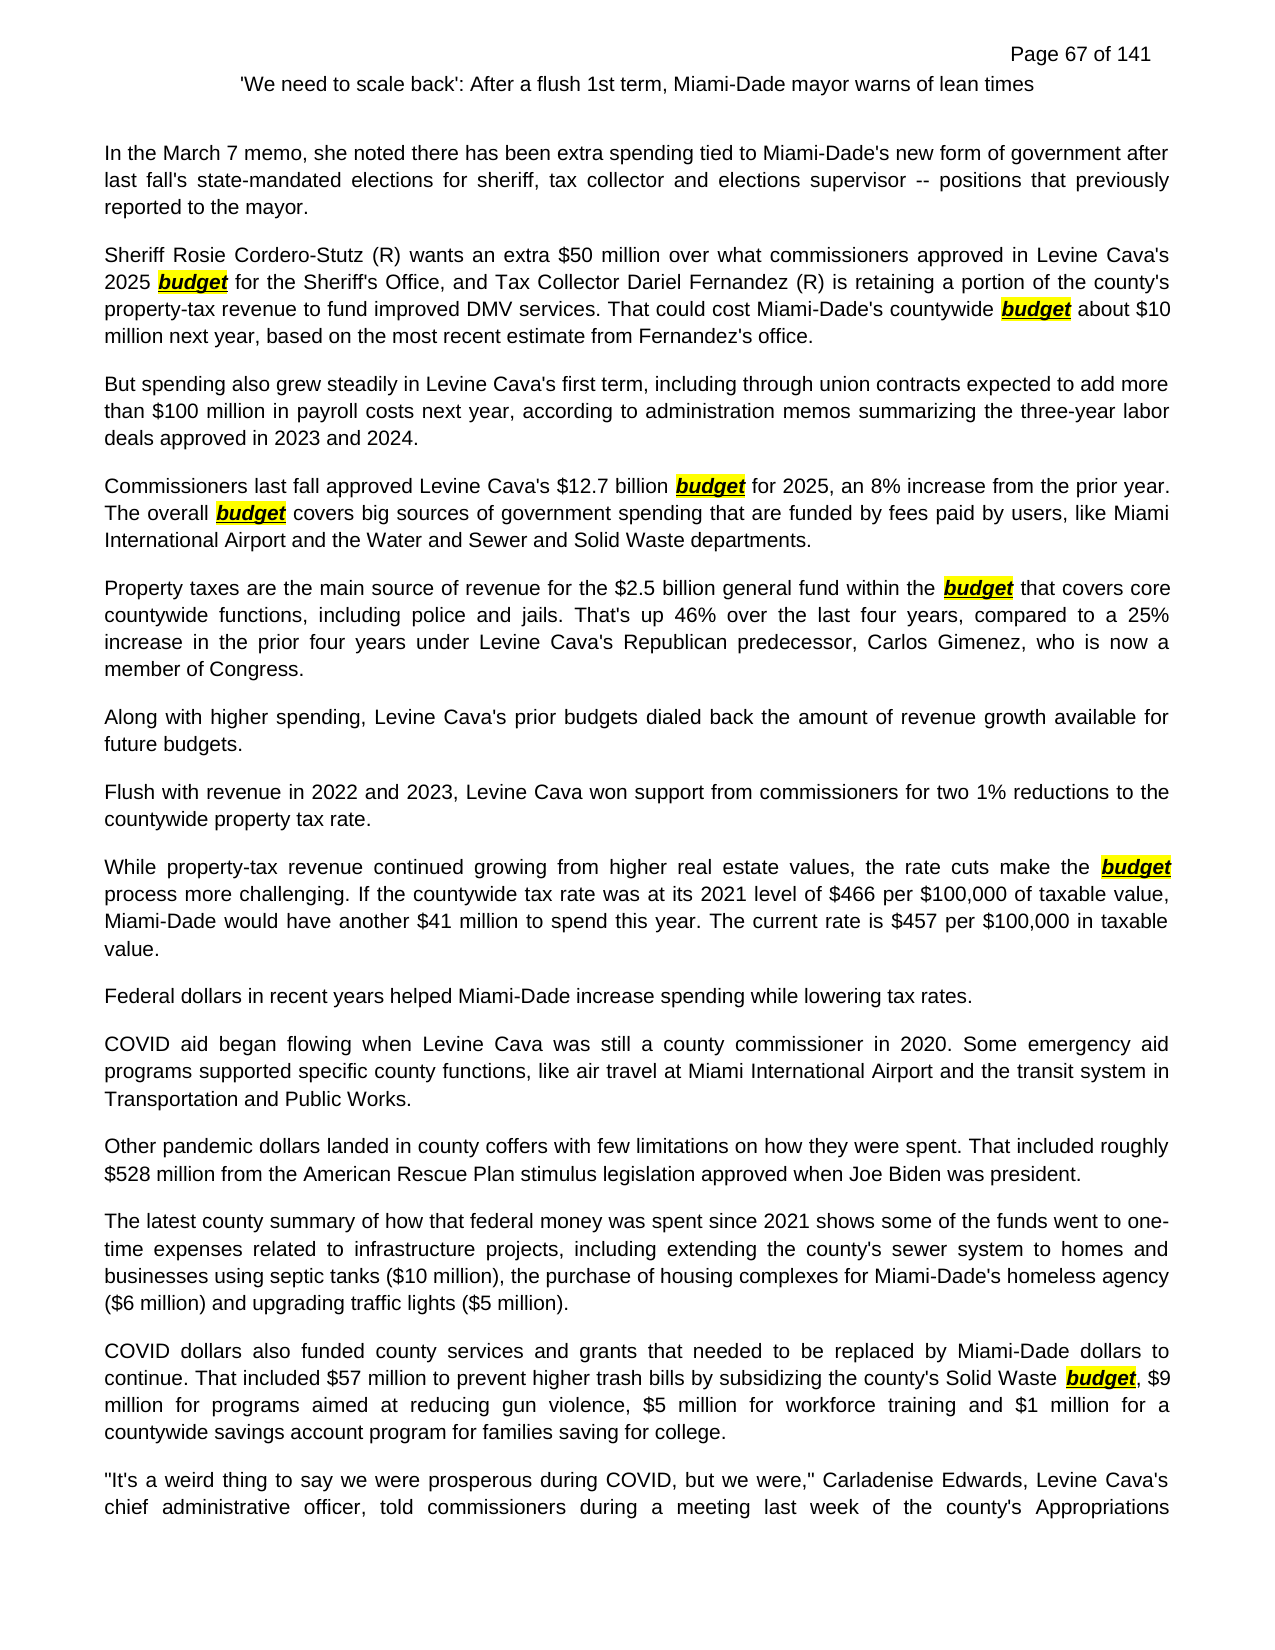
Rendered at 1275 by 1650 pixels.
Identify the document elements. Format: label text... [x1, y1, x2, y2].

text COVID aid began flowing when Levine Cava was still a county commissioner in 2020. Some emergency aid programs supported specific county functions, like air travel at Miami International Airport and the transit system in Transportation and Public Works. [104, 1029, 1171, 1110]
text Property taxes are the main source of revenue for the $2.5 billion general fund within the budget that covers core countywide functions, including police and jails. That's up 46% over the last four years, compared to a 25% increase in the prior four years under Levine Cava's Republican predecessor, Carlos Gimenez, who is now a member of Congress. [104, 573, 1171, 681]
text In the March 7 memo, she noted there has been extra spending tied to Miami-Dade's new form of government after last fall's state-mandated elections for sheriff, tax collector and elections supervisor -- positions that previously reported to the mayor. [104, 137, 1171, 219]
text Sheriff Rosie Cordero-Stutz (R) wants an extra $50 million over what commissioners approved in Levine Cava's 2025 budget for the Sheriff's Office, and Tax Collector Dariel Fernandez (R) is retaining a portion of the county's property-tax revenue to fund improved DMV services. That could cost Miami-Dade's countywide budget about $10 million next year, based on the most recent estimate from Fernandez's office. [104, 239, 1171, 348]
text But spending also grew steadily in Levine Cava's first term, including through union contracts expected to add more than $100 million in payroll costs next year, according to administration memos summarizing the three-year labor deals approved in 2023 and 2024. [104, 369, 1171, 450]
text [104, 1464, 1171, 1519]
text Along with higher spending, Levine Cava's prior budgets dialed back the amount of revenue growth available for future budgets. [104, 702, 1171, 756]
text Commissioners last fall approved Levine Cava's $12.7 billion budget for 2025, an 8% increase from the prior year. The overall budget covers big sources of government spending that are funded by fees paid by users, like Miami International Airport and the Water and Sewer and Solid Waste departments. [104, 471, 1171, 552]
text The latest county summary of how that federal money was spent since 2021 shows some of the funds went to one-time expenses related to infrastructure projects, including extending the county's sewer system to homes and businesses using septic tanks ($10 million), the purchase of housing complexes for Miami-Dade's homeless agency ($6 million) and upgrading traffic lights ($5 million). [104, 1206, 1171, 1314]
text COVID dollars also funded county services and grants that needed to be replaced by Miami-Dade dollars to continue. That included $57 million to prevent higher trash bills by subsidizing the county's Solid Waste budget, $9 million for programs aimed at reducing gun violence, $5 million for workforce training and $1 million for a countywide savings account program for families saving for college. [104, 1335, 1171, 1444]
text Other pandemic dollars landed in county coffers with few limitations on how they were spent. That included roughly $528 million from the American Rescue Plan stimulus legislation approved when Joe Biden was president. [104, 1131, 1171, 1185]
text Federal dollars in recent years helped Miami-Dade increase spending while lowering tax rates. [104, 981, 1171, 1008]
text Flush with revenue in 2022 and 2023, Levine Cava won support from commissioners for two 1% reductions to the countywide property tax rate. [104, 777, 1171, 831]
text While property-tax revenue continued growing from higher real estate values, the rate cuts make the budget process more challenging. If the countywide tax rate was at its 2021 level of $466 per $100,000 of taxable value, Miami-Dade would have another $41 million to spend this year. The current rate is $457 per $100,000 in taxable value. [104, 852, 1171, 960]
